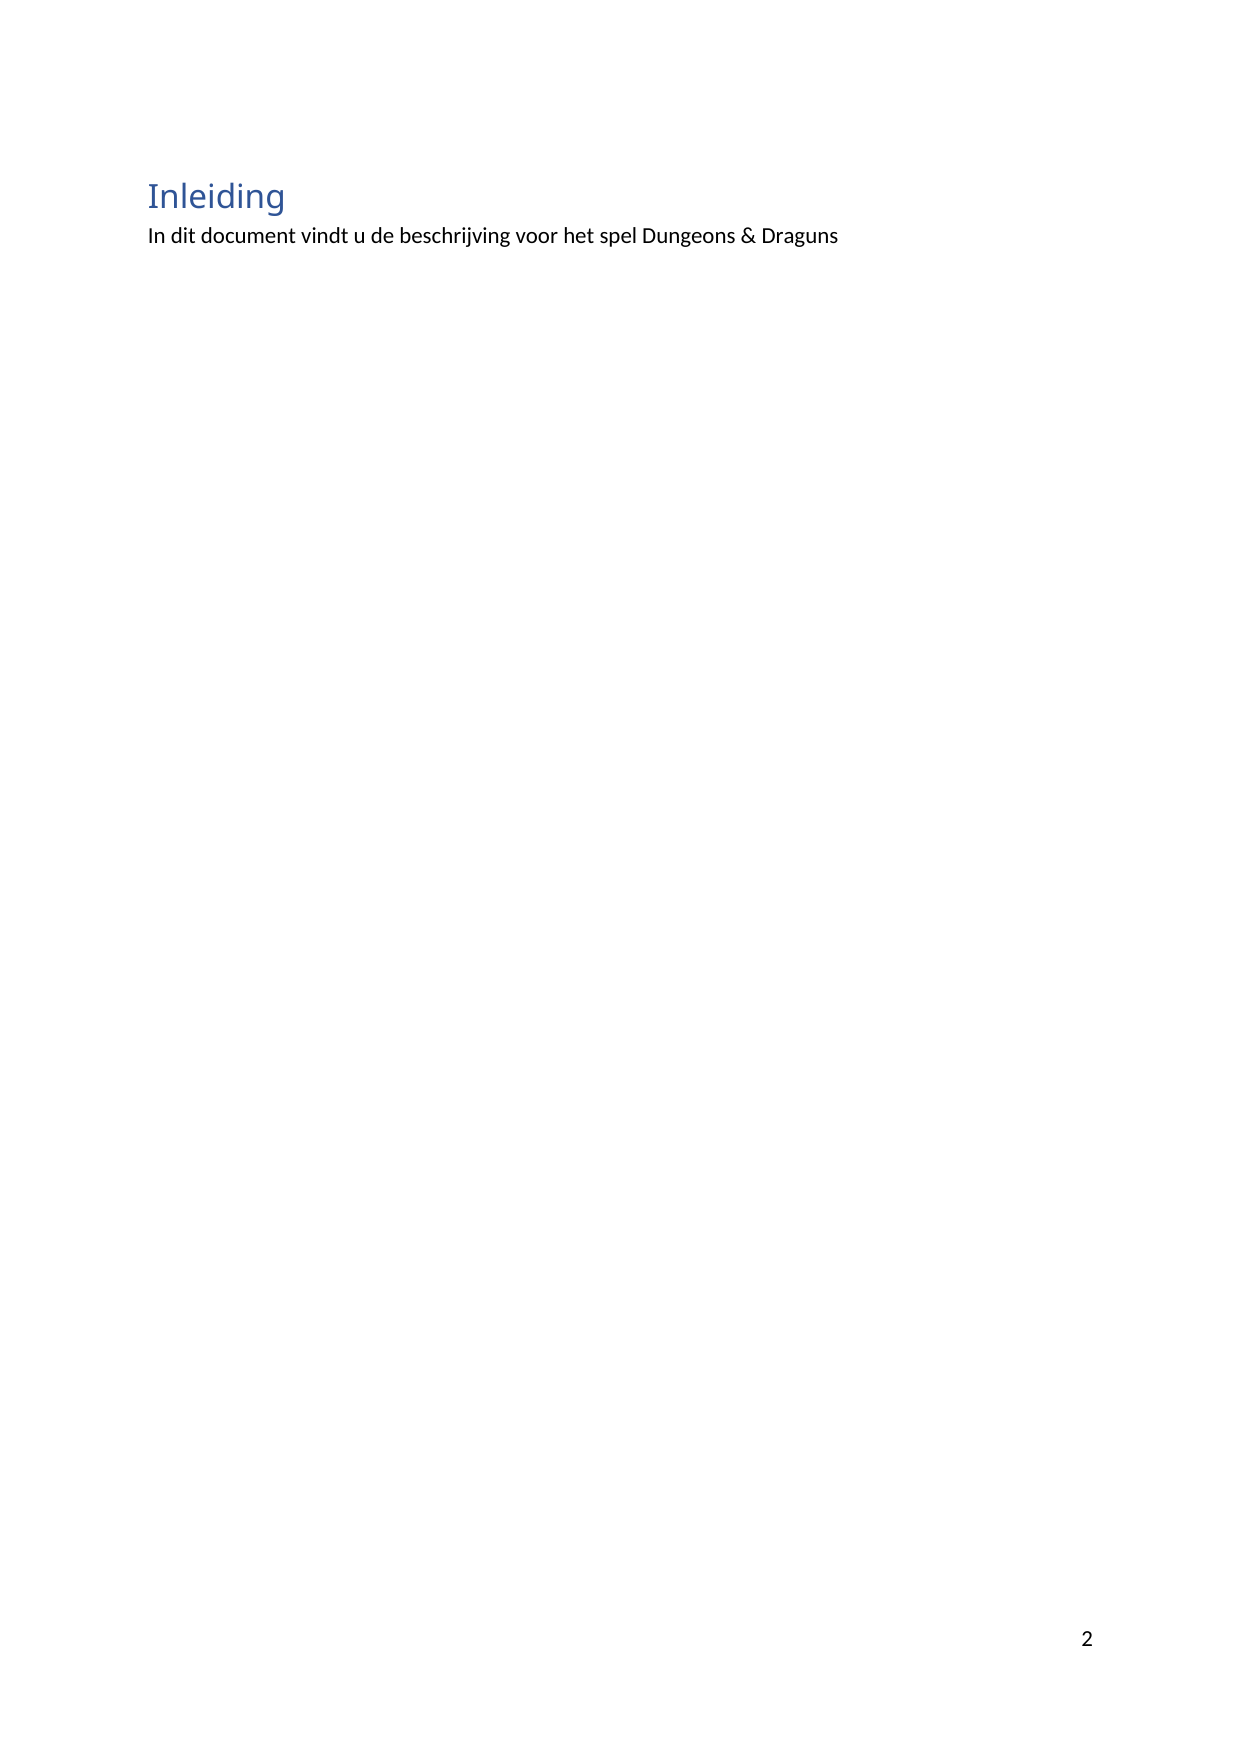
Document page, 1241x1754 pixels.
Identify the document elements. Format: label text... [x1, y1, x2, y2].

subtitle Inleiding [148, 173, 1093, 218]
text In dit document vindt u de beschrijving voor het spel Dungeons & Draguns [148, 222, 1093, 249]
